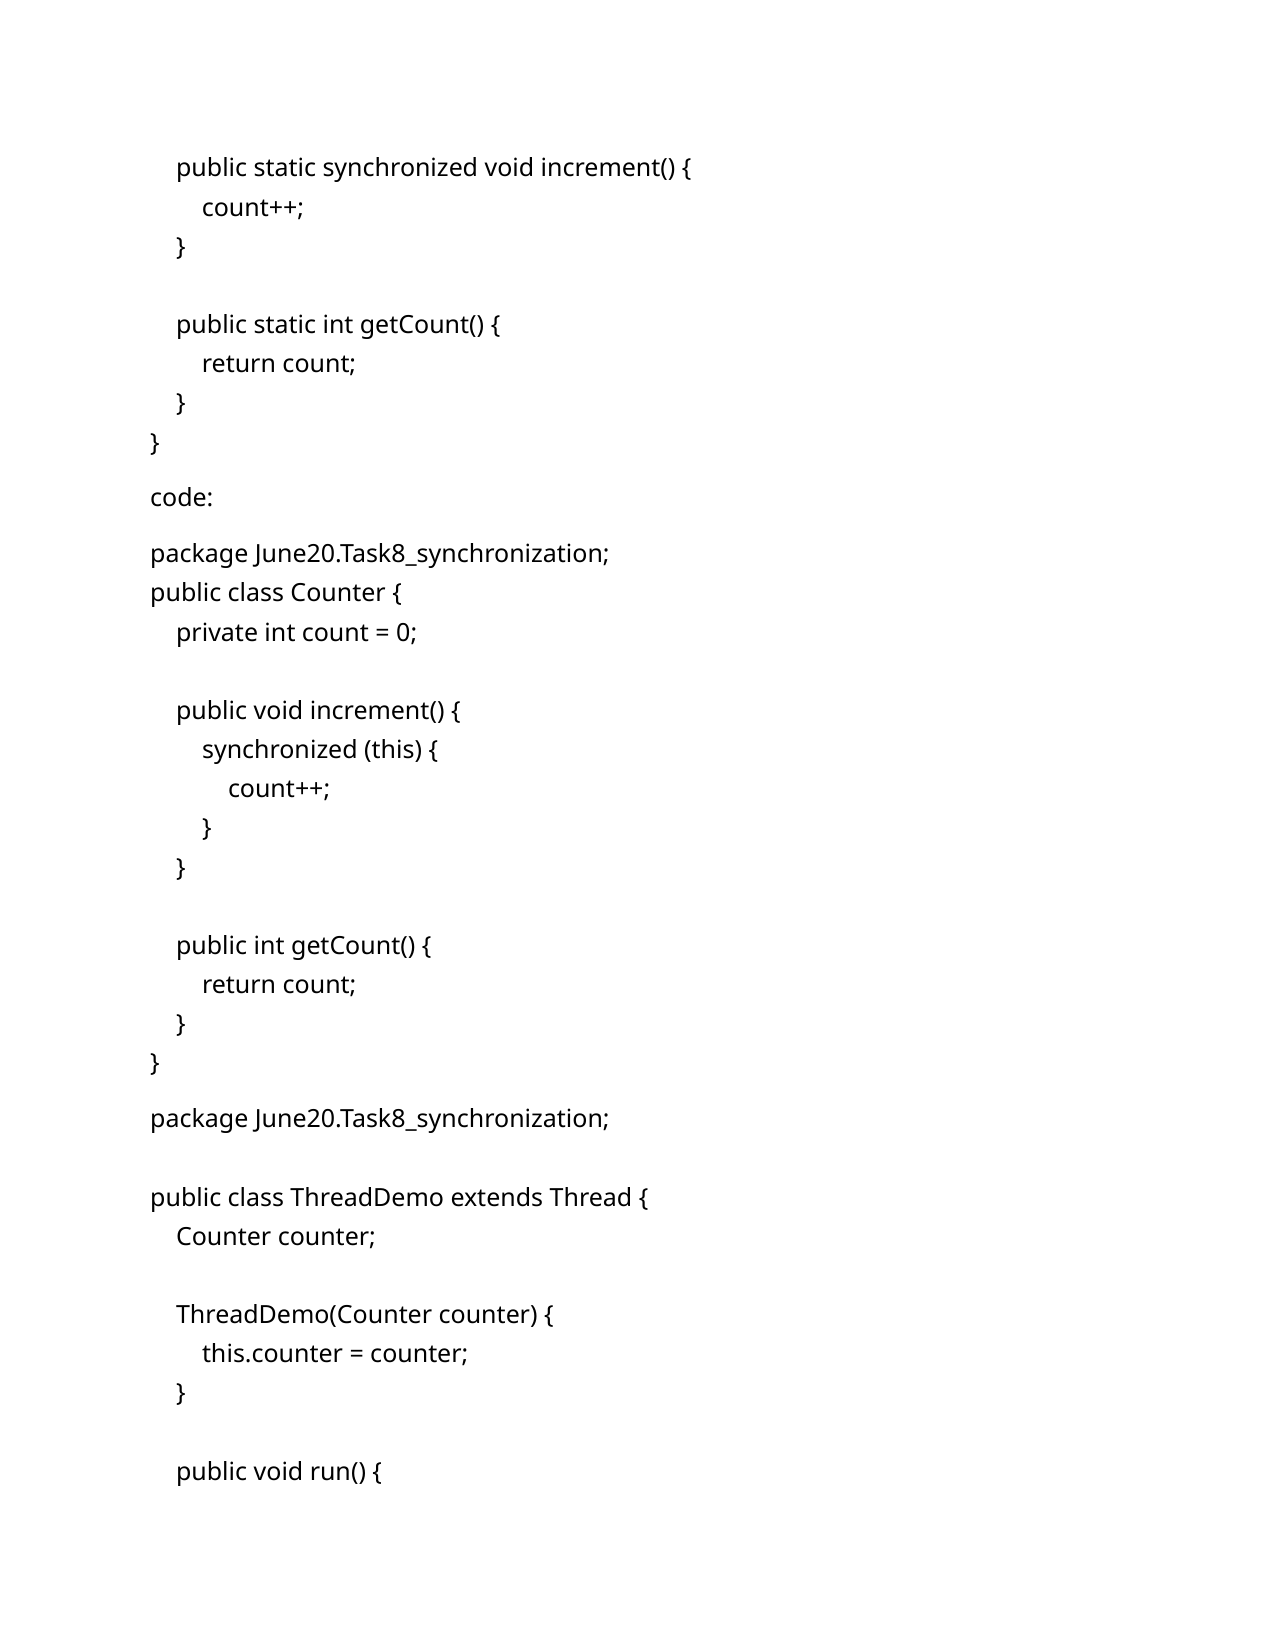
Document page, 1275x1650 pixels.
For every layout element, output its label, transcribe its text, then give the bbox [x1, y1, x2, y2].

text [150, 1101, 1125, 1487]
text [150, 150, 1125, 458]
text code: [150, 480, 1125, 514]
text package June20.Task8_synchronization; public class Counter { private int count = 0; public void increment() { synchronized (this) { count++; } } public int getCount() { return count; } } [150, 536, 1125, 1079]
